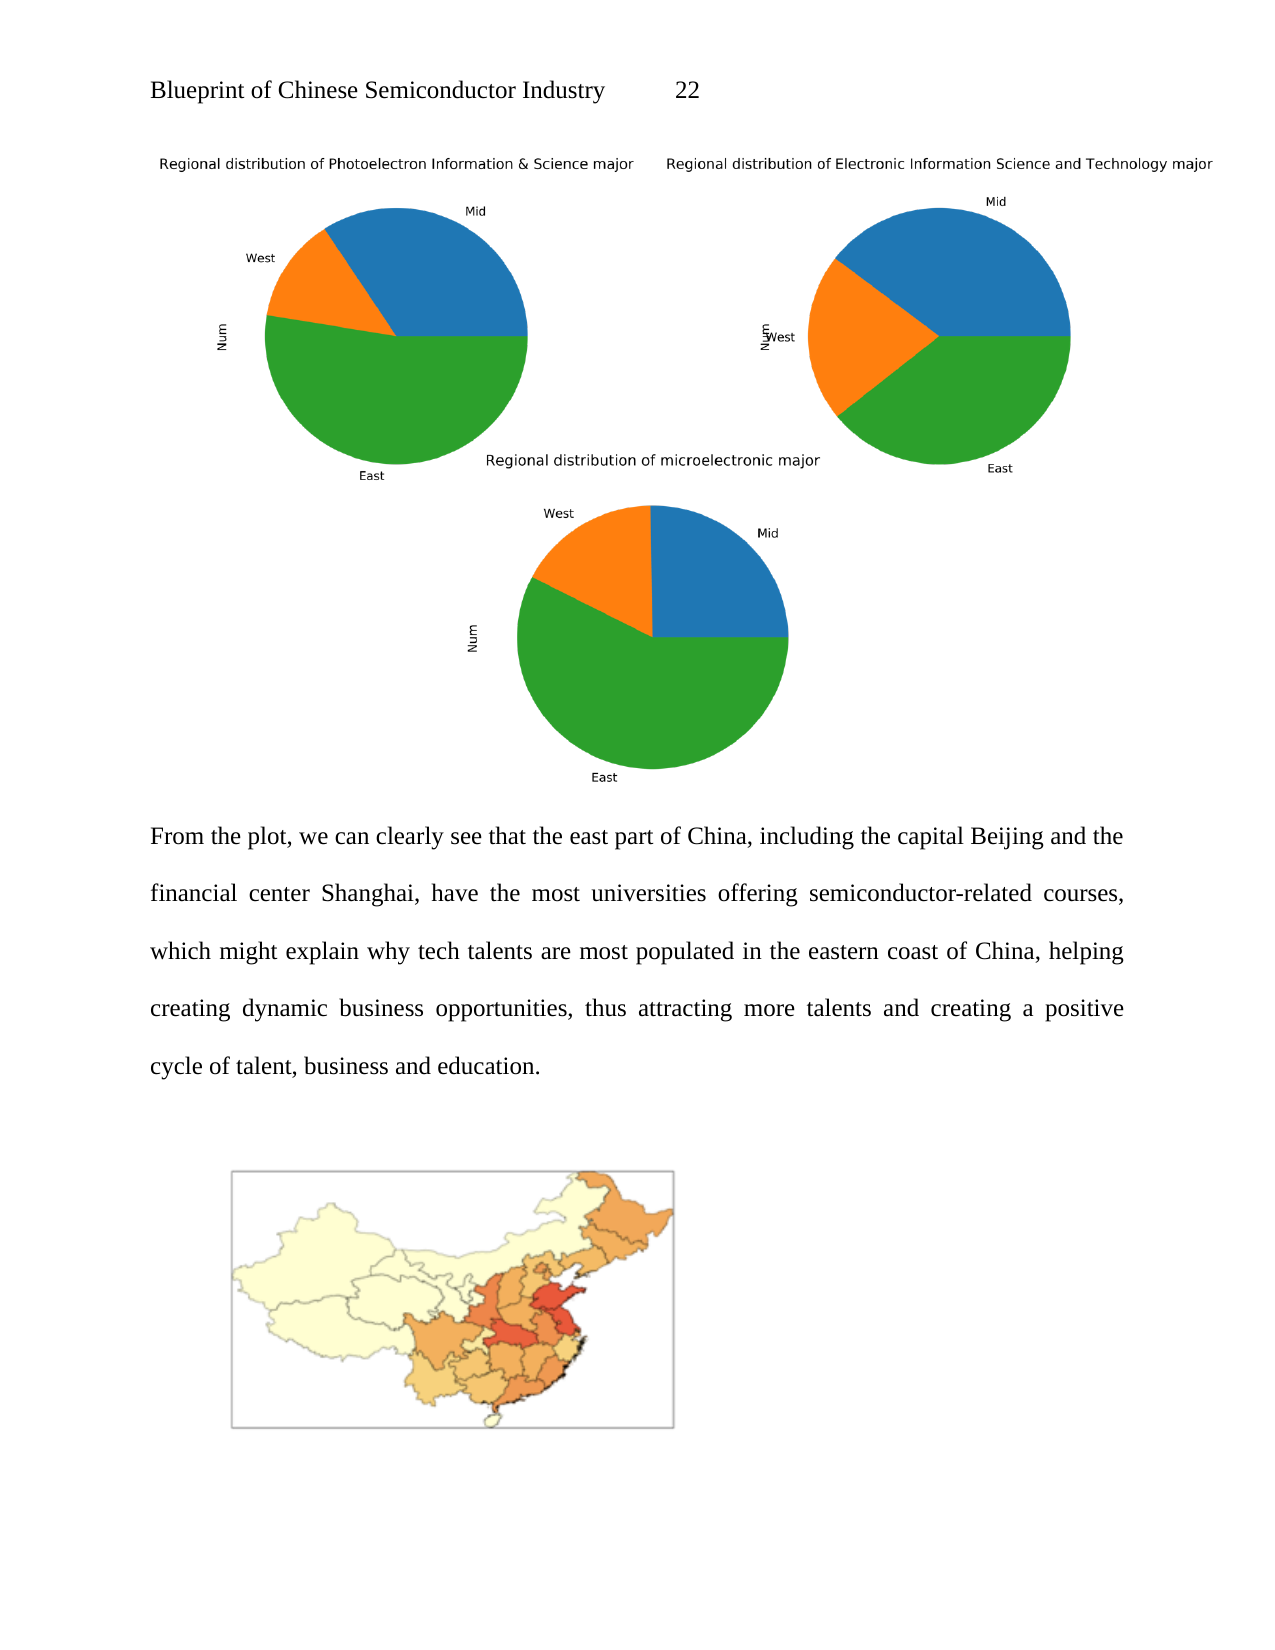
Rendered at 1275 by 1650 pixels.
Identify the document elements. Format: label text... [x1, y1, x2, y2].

picture [225, 1166, 680, 1435]
text From the plot, we can clearly see that the east part of China, including the capital Beijing and the financial center Shanghai, have the most universities offering semiconductor-related courses, which might explain why tech talents are most populated in the eastern coast of China, helping creating dynamic business opportunities, thus attracting more talents and creating a positive cycle of talent, business and education. [150, 821, 1125, 1080]
picture [150, 150, 1221, 811]
